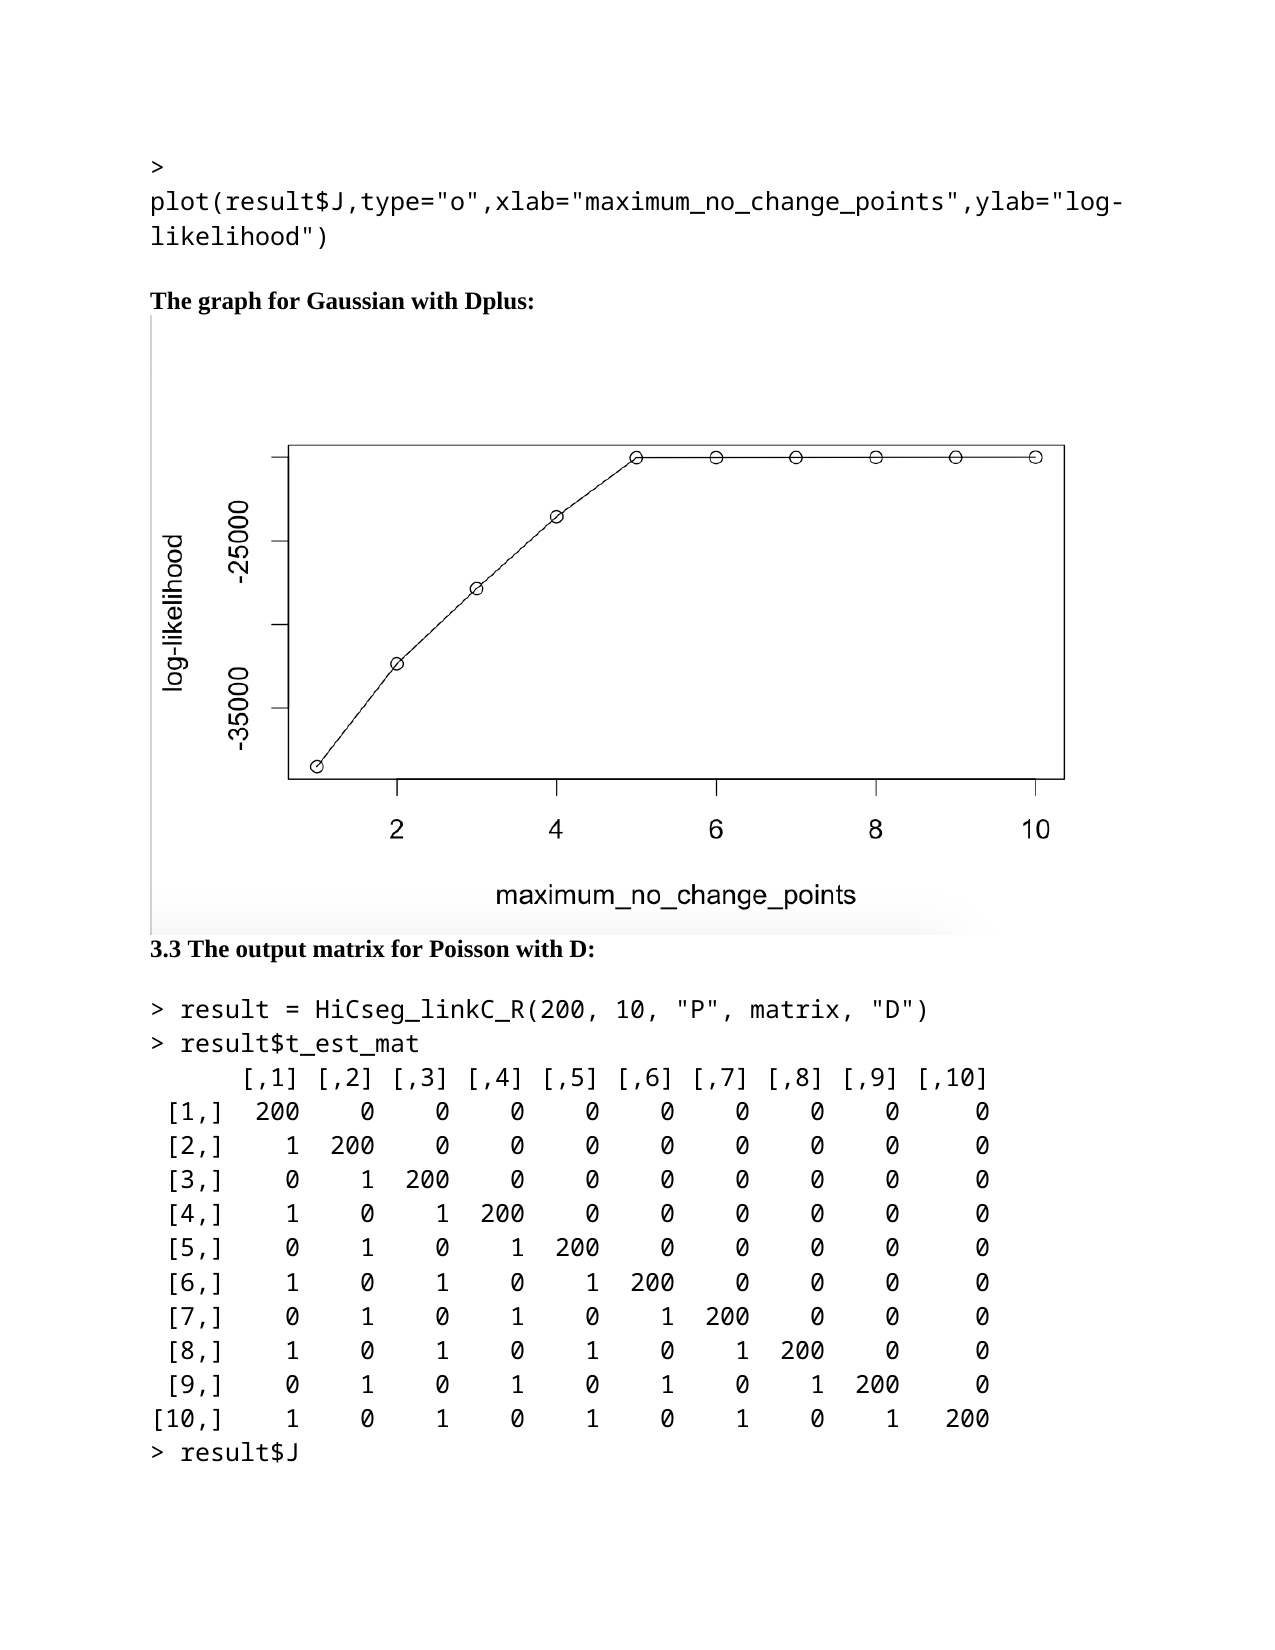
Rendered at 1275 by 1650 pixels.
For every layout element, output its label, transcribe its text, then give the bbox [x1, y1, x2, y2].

text > result$t_est_mat [150, 1026, 1125, 1060]
text > result$J [150, 1434, 1125, 1468]
text [2,] 1 200 0 0 0 0 0 0 0 0 [150, 1128, 1125, 1162]
text 3.3 The output matrix for Poisson with D: [150, 934, 1125, 963]
text [3,] 0 1 200 0 0 0 0 0 0 0 [150, 1162, 1125, 1196]
text > plot(result$J,type="o",xlab="maximum_no_change_points",ylab="log-likelihood") [150, 150, 1125, 252]
text [4,] 1 0 1 200 0 0 0 0 0 0 [150, 1196, 1125, 1230]
text [9,] 0 1 0 1 0 1 0 1 200 0 [150, 1366, 1125, 1400]
text [7,] 0 1 0 1 0 1 200 0 0 0 [150, 1298, 1125, 1332]
picture [150, 315, 1124, 935]
text [1,] 200 0 0 0 0 0 0 0 0 0 [150, 1094, 1125, 1128]
text [8,] 1 0 1 0 1 0 1 200 0 0 [150, 1332, 1125, 1366]
text [6,] 1 0 1 0 1 200 0 0 0 0 [150, 1264, 1125, 1298]
text The graph for Gaussian with Dplus: [150, 286, 1125, 315]
text [5,] 0 1 0 1 200 0 0 0 0 0 [150, 1230, 1125, 1264]
text [,1] [,2] [,3] [,4] [,5] [,6] [,7] [,8] [,9] [,10] [150, 1060, 1125, 1094]
text [10,] 1 0 1 0 1 0 1 0 1 200 [150, 1400, 1125, 1434]
text > result = HiCseg_linkC_R(200, 10, "P", matrix, "D") [150, 992, 1125, 1026]
